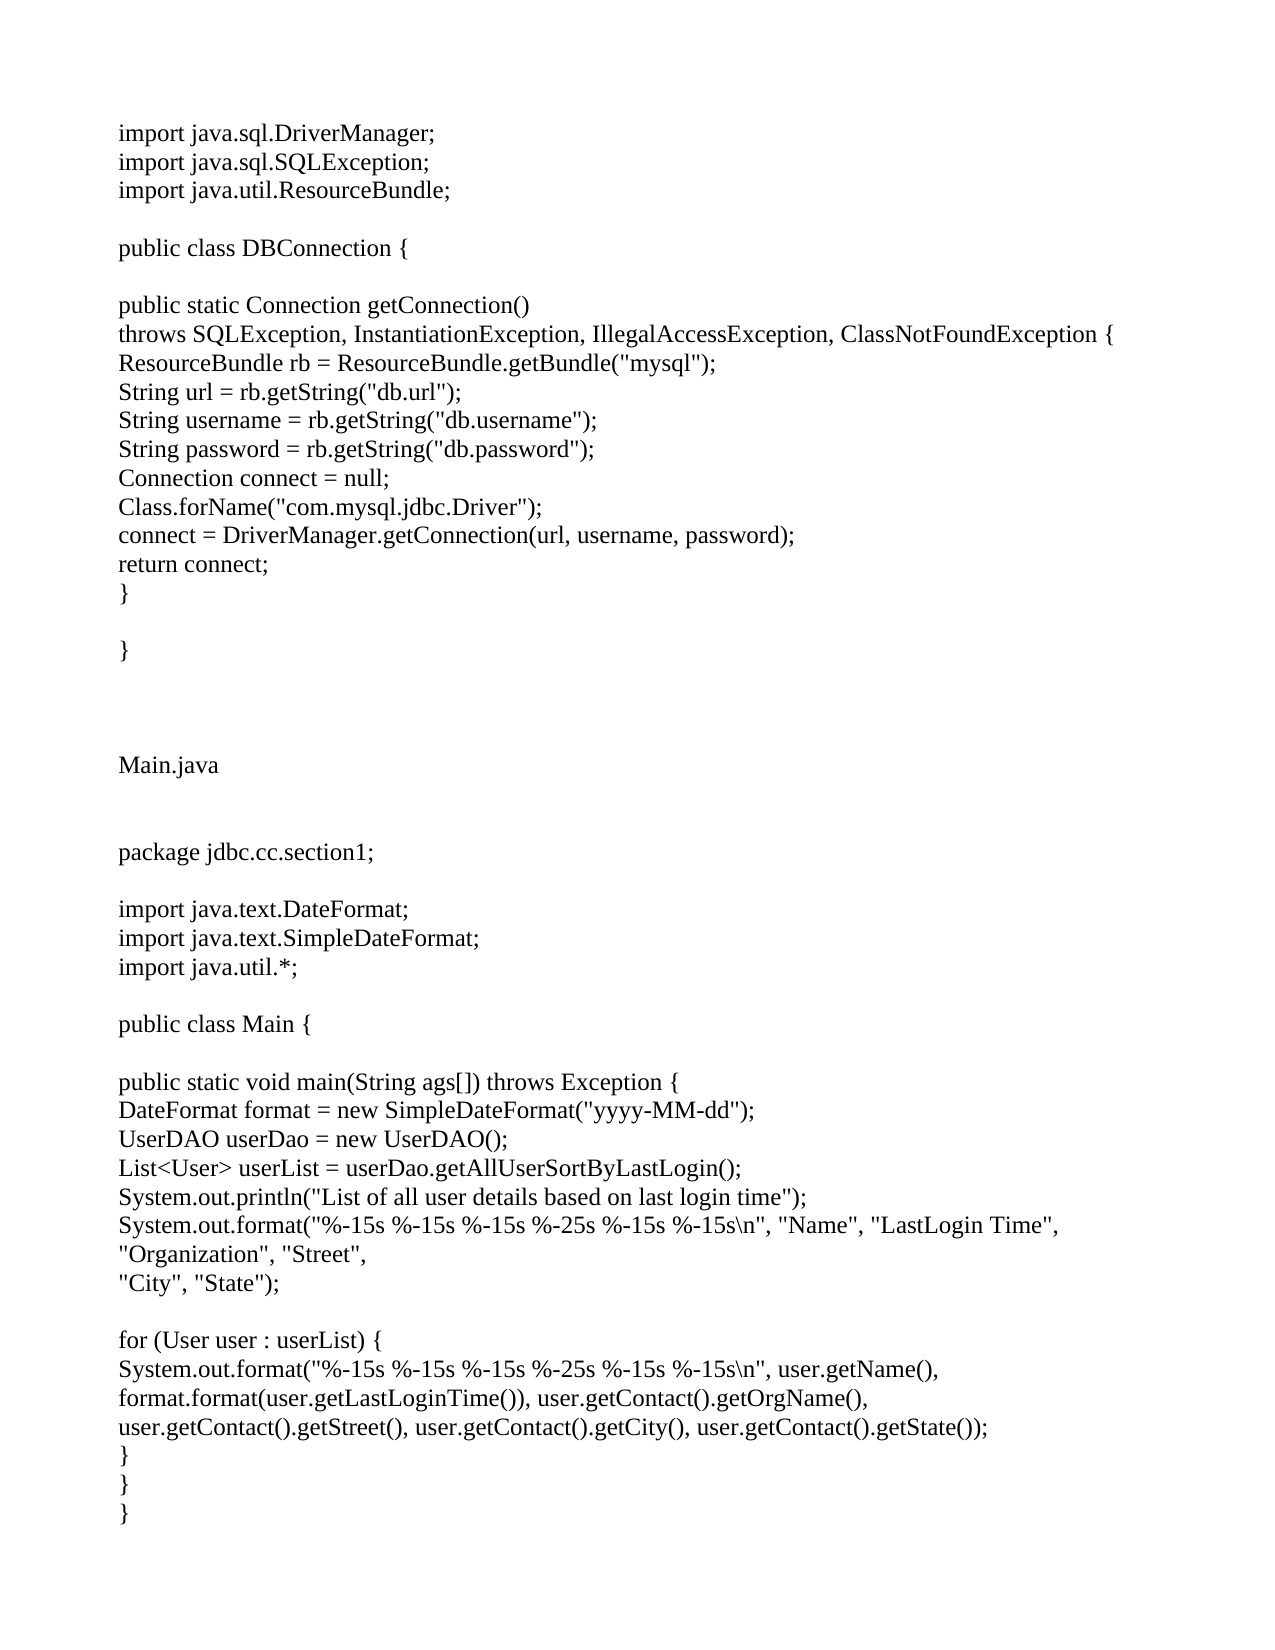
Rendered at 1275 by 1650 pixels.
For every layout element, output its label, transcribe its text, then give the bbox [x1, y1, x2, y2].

text System.out.format("%-15s %-15s %-15s %-25s %-15s %-15s\n", user.getName(), [118, 1354, 1157, 1383]
text public static void main(String ags[]) throws Exception { [118, 1067, 1157, 1096]
text import java.util.*; [118, 952, 1157, 981]
text format.format(user.getLastLoginTime()), user.getContact().getOrgName(), [118, 1383, 1157, 1412]
text throws SQLException, InstantiationException, IllegalAccessException, ClassNotFoundException { [118, 319, 1157, 348]
text } [118, 1498, 1157, 1527]
text Main.java [118, 751, 1157, 779]
text return connect; [118, 549, 1157, 578]
text import java.sql.DriverManager; [118, 118, 1157, 147]
text DateFormat format = new SimpleDateFormat("yyyy-MM-dd"); [118, 1096, 1157, 1124]
text Class.forName("com.mysql.jdbc.Driver"); [118, 492, 1157, 521]
text } [118, 1469, 1157, 1498]
text String url = rb.getString("db.url"); [118, 377, 1157, 406]
text import java.util.ResourceBundle; [118, 176, 1157, 204]
text System.out.println("List of all user details based on last login time"); [118, 1182, 1157, 1211]
text } [118, 1441, 1157, 1469]
text package jdbc.cc.section1; [118, 837, 1157, 866]
text List<User> userList = userDao.getAllUserSortByLastLogin(); [118, 1153, 1157, 1182]
text String username = rb.getString("db.username"); [118, 406, 1157, 434]
text UserDAO userDao = new UserDAO(); [118, 1124, 1157, 1153]
text connect = DriverManager.getConnection(url, username, password); [118, 521, 1157, 549]
text ResourceBundle rb = ResourceBundle.getBundle("mysql"); [118, 348, 1157, 377]
text for (User user : userList) { [118, 1326, 1157, 1354]
text public class Main { [118, 1009, 1157, 1038]
text import java.sql.SQLException; [118, 147, 1157, 176]
text public static Connection getConnection() [118, 291, 1157, 319]
text String password = rb.getString("db.password"); [118, 434, 1157, 463]
text } [118, 578, 1157, 607]
text } [118, 636, 1157, 664]
text System.out.format("%-15s %-15s %-15s %-25s %-15s %-15s\n", "Name", "LastLogin Time", "Organization", "Street", [118, 1211, 1157, 1268]
text import java.text.DateFormat; [118, 894, 1157, 923]
text "City", "State"); [118, 1268, 1157, 1297]
text user.getContact().getStreet(), user.getContact().getCity(), user.getContact().getState()); [118, 1412, 1157, 1441]
text Connection connect = null; [118, 463, 1157, 492]
text public class DBConnection { [118, 233, 1157, 262]
text import java.text.SimpleDateFormat; [118, 923, 1157, 952]
